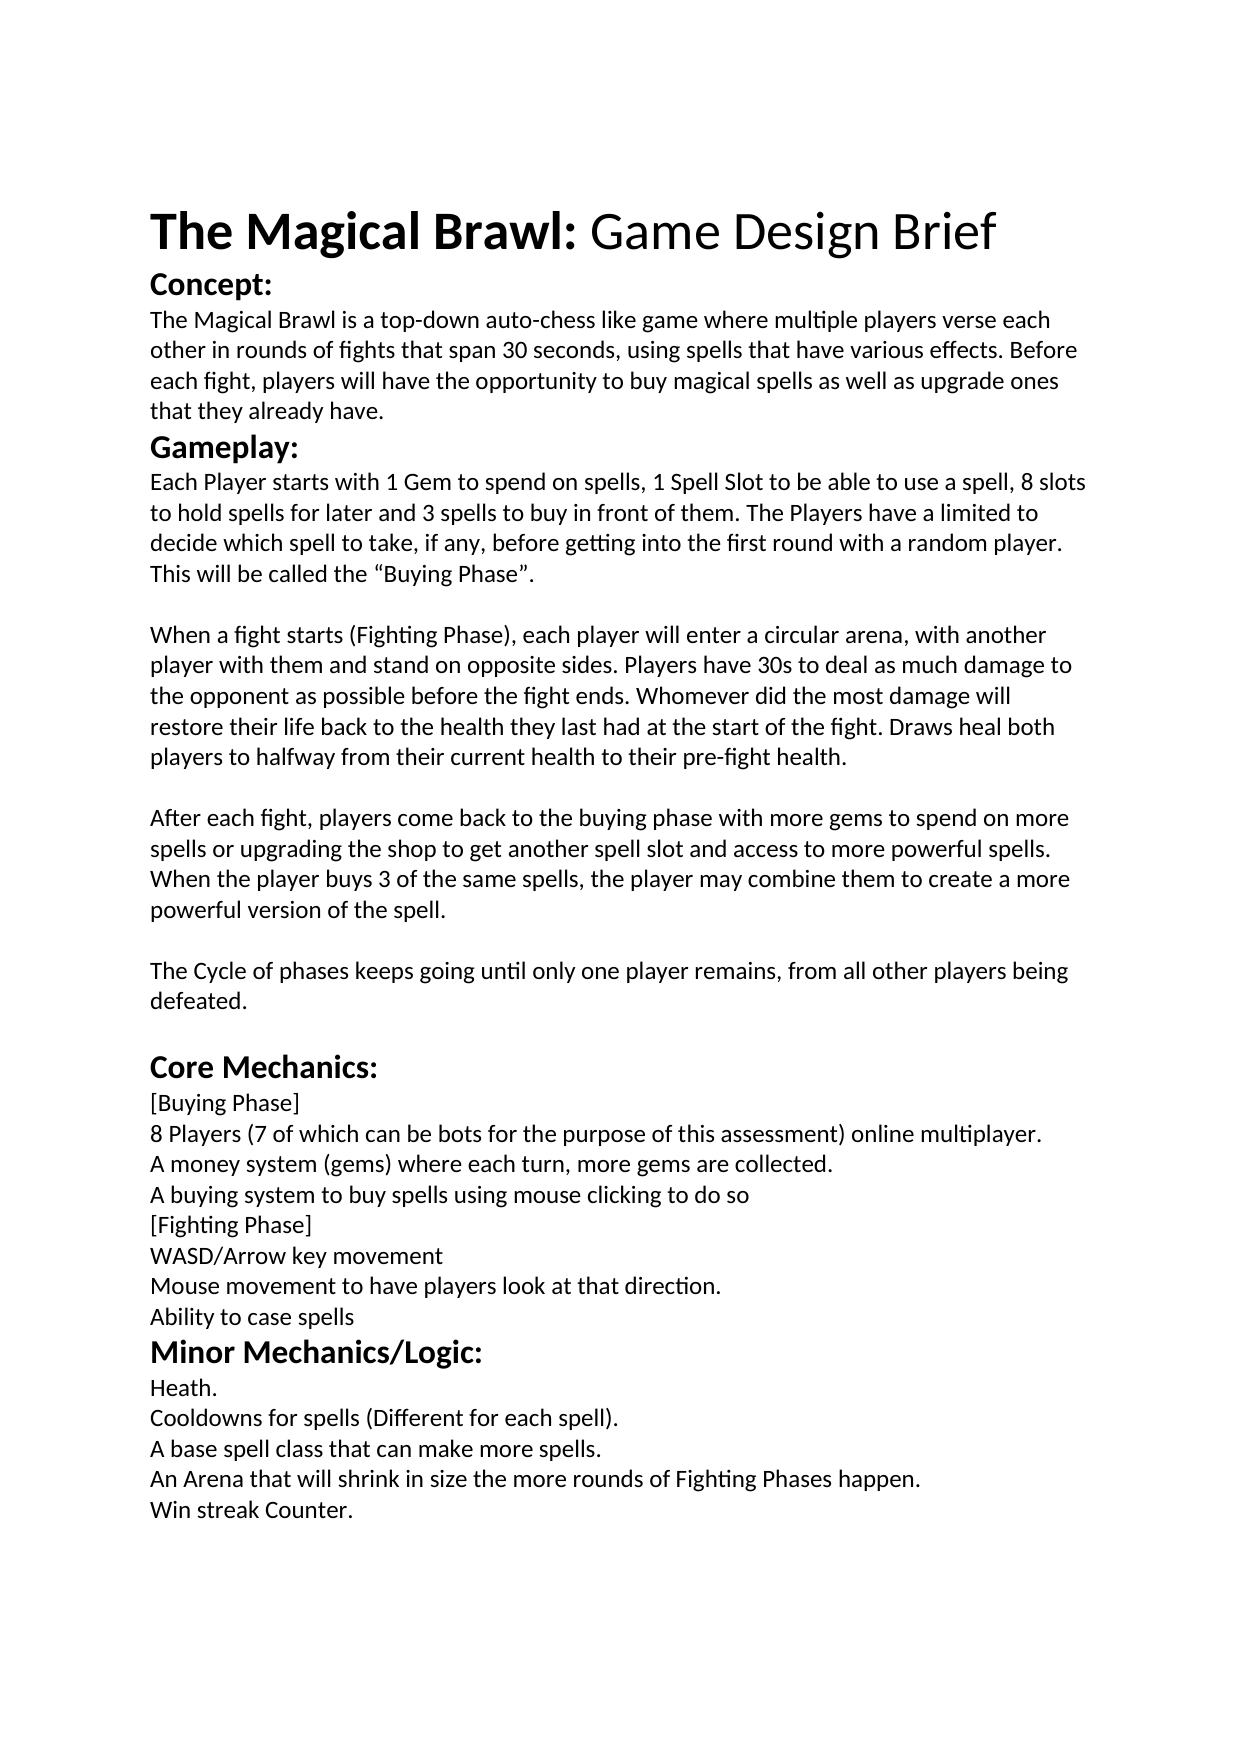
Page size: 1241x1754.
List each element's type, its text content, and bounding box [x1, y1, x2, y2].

text Core Mechanics: [Buying Phase] 8 Players (7 of which can be bots for the purpose of this assessment) online multiplayer. A money system (gems) where each turn, more gems are collected. [150, 1046, 1090, 1179]
text Win streak Counter. [150, 1494, 1090, 1525]
text Each Player starts with 1 Gem to spend on spells, 1 Spell Slot to be able to use a spell, 8 slots to hold spells for later and 3 spells to buy in front of them. The Players have a limited to decide which spell to take, if any, before getting into the first round with a random player. This will be called the “Buying Phase”. [150, 467, 1090, 589]
text A buying system to buy spells using mouse clicking to do so [Fighting Phase] WASD/Arrow key movement Mouse movement to have players look at that direction. Ability to case spells [150, 1179, 1090, 1331]
text After each fight, players come back to the buying phase with more gems to spend on more spells or upgrading the shop to get another spell slot and access to more powerful spells. When the player buys 3 of the same spells, the player may combine them to create a more powerful version of the spell. [150, 802, 1090, 924]
text Concept: [150, 263, 1090, 304]
text When a fight starts (Fighting Phase), each player will enter a circular arena, with another player with them and stand on opposite sides. Players have 30s to deal as much damage to the opponent as possible before the fight ends. Whomever did the most damage will restore their life back to the health they last had at the start of the fight. Draws heal both players to halfway from their current health to their pre-fight health. [150, 619, 1090, 772]
text Minor Mechanics/Logic: [150, 1331, 1090, 1372]
text Gameplay: [150, 426, 1090, 467]
text The Magical Brawl is a top-down auto-chess like game where multiple players verse each other in rounds of fights that span 30 seconds, using spells that have various effects. Before each fight, players will have the opportunity to buy magical spells as well as upgrade ones that they already have. [150, 304, 1090, 426]
text The Cycle of phases keeps going until only one player remains, from all other players being defeated. [150, 955, 1090, 1016]
text The Magical Brawl: Game Design Brief [150, 197, 1090, 263]
text Heath. Cooldowns for spells (Different for each spell). A base spell class that can make more spells. An Arena that will shrink in size the more rounds of Fighting Phases happen. [150, 1372, 1090, 1494]
